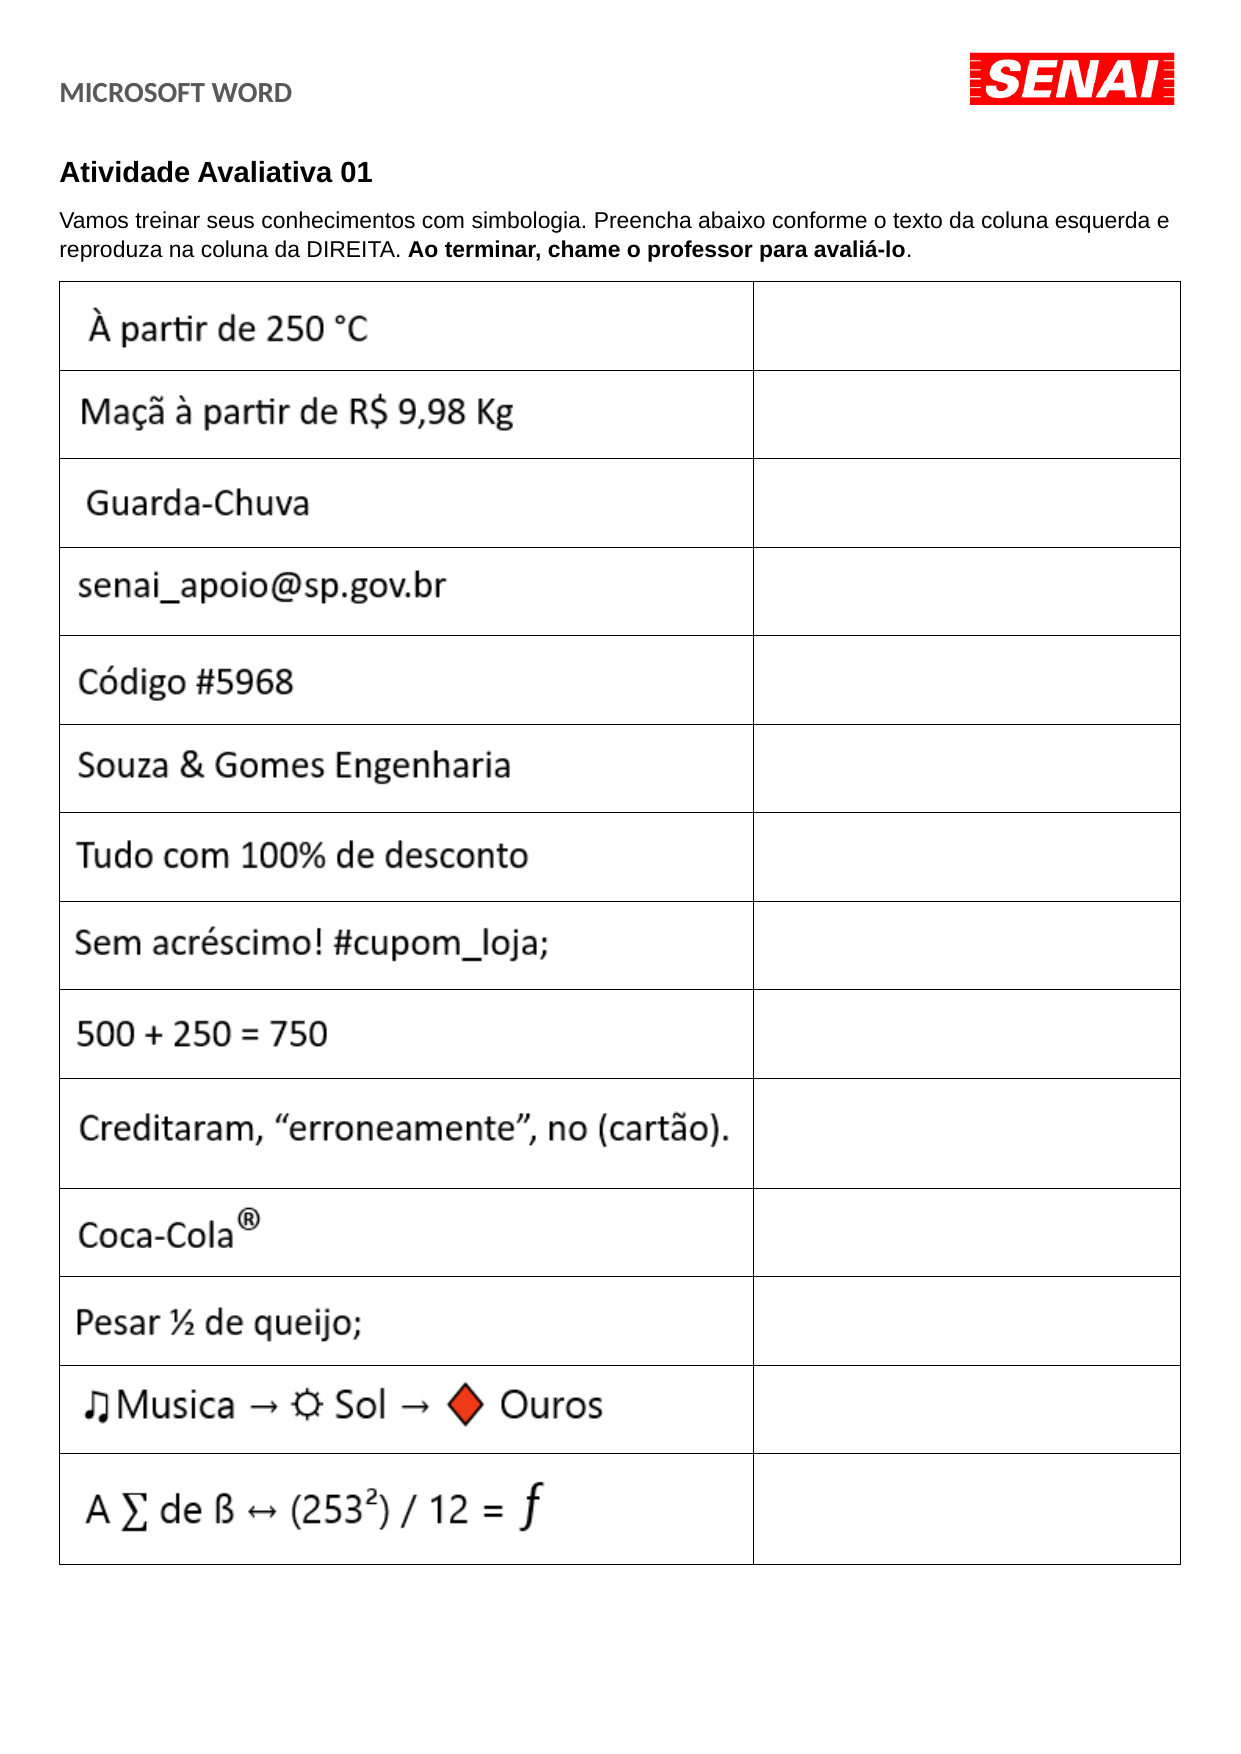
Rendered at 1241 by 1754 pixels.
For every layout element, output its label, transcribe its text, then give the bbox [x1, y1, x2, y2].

picture [71, 1104, 744, 1160]
table_cell [60, 459, 753, 547]
table_cell [754, 1079, 1180, 1187]
table_cell [754, 725, 1180, 812]
table_cell [754, 1189, 1180, 1276]
table_cell [60, 1079, 753, 1187]
picture [78, 1375, 630, 1449]
table_cell [60, 548, 753, 635]
table_cell [60, 990, 753, 1078]
picture [70, 383, 560, 445]
table_cell [754, 1454, 1180, 1564]
table_cell [60, 1189, 753, 1276]
table_cell [60, 725, 753, 812]
table_cell [60, 813, 753, 901]
picture [70, 563, 482, 621]
picture [70, 655, 333, 715]
table_cell [754, 1366, 1180, 1453]
text Vamos treinar seus conhecimentos com simbologia. Preencha abaixo conforme o texto da coluna esquerda e reproduza na coluna da DIREITA. Ao terminar, chame o professor para avaliá-lo. [59, 207, 1181, 262]
picture [70, 832, 544, 886]
picture [73, 1465, 557, 1544]
picture [84, 297, 402, 362]
picture [70, 1007, 363, 1064]
table_cell [60, 636, 753, 724]
table_header [754, 282, 1180, 369]
table_cell [754, 548, 1180, 635]
table_header [60, 282, 753, 369]
picture [70, 741, 546, 797]
table_cell [60, 1454, 753, 1564]
table_cell [754, 902, 1180, 989]
picture [70, 1295, 386, 1356]
table_cell [60, 1277, 753, 1364]
table_cell [754, 990, 1180, 1078]
text Atividade Avaliativa 01 [59, 154, 1181, 188]
table_cell [754, 459, 1180, 547]
table_cell [754, 1277, 1180, 1364]
table_cell [754, 636, 1180, 724]
table_cell [60, 371, 753, 458]
table_cell [60, 902, 753, 989]
picture [70, 1201, 283, 1264]
picture [962, 50, 1182, 107]
table_cell [754, 371, 1180, 458]
table_cell [754, 813, 1180, 901]
picture [70, 919, 575, 977]
picture [75, 473, 372, 536]
table_cell [60, 1366, 753, 1453]
